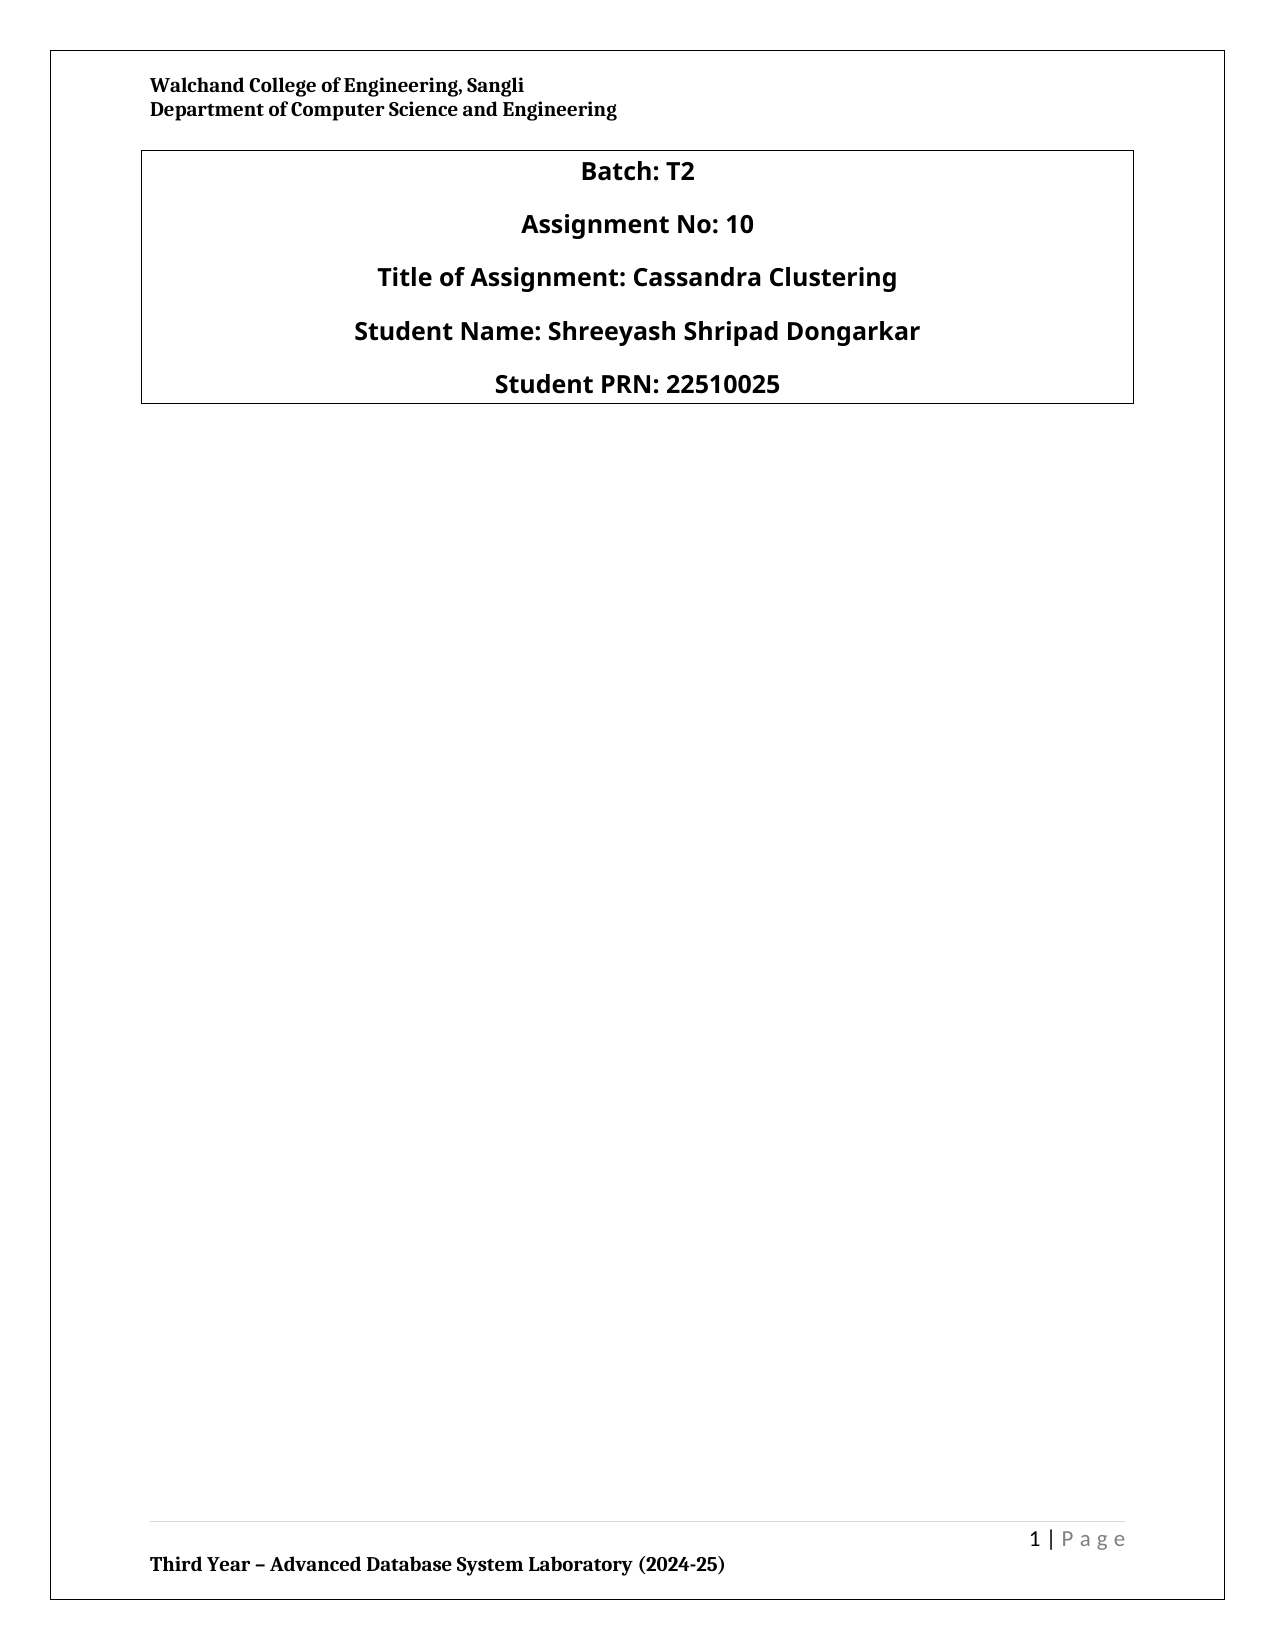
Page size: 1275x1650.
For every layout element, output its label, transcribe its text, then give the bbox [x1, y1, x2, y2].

text Batch: T2 [142, 151, 1133, 187]
text Student PRN: 22510025 [142, 364, 1133, 403]
text Assignment No: 10 [142, 203, 1133, 241]
text Student Name: Shreeyash Shripad Dongarkar [142, 310, 1133, 347]
text Title of Assignment: Cassandra Clustering [142, 257, 1133, 294]
